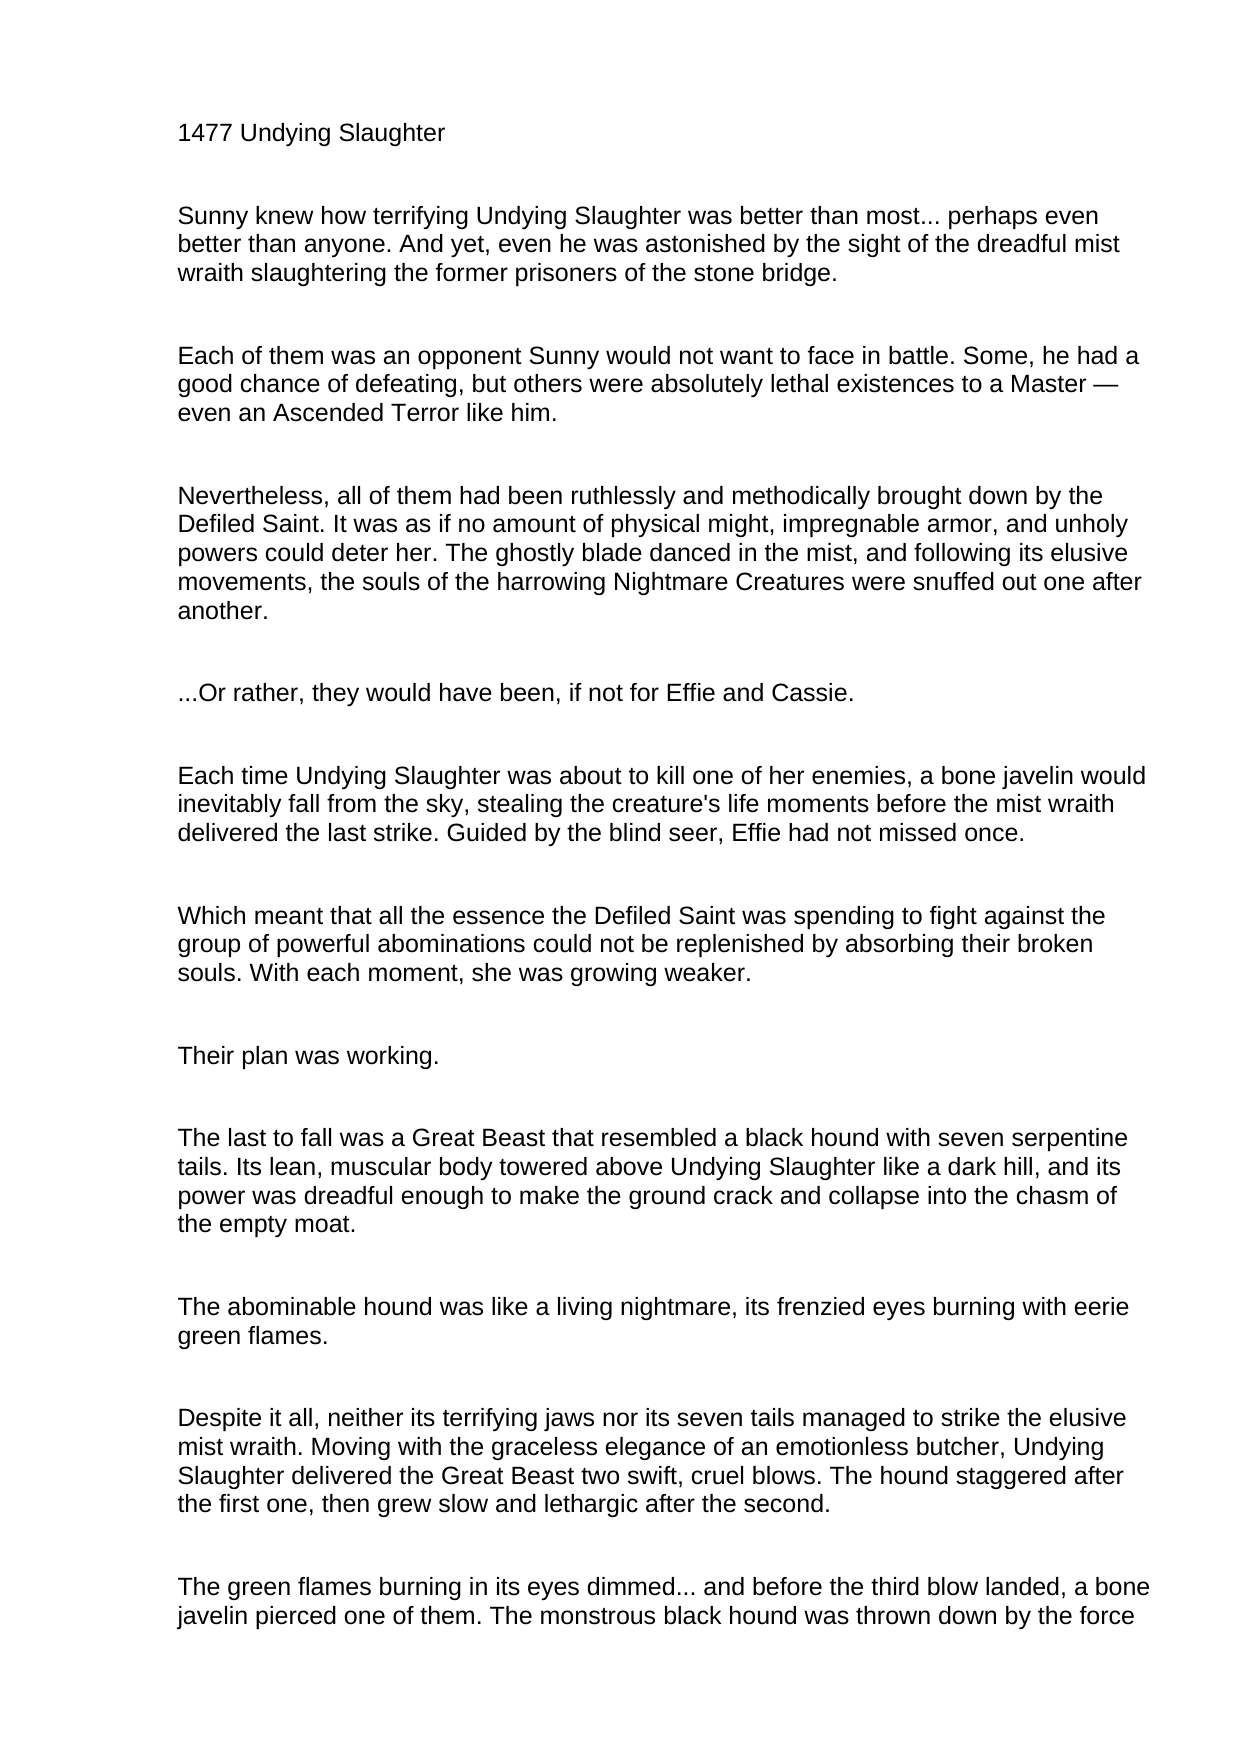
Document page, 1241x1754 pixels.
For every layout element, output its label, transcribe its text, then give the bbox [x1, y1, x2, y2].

text Each time Undying Slaughter was about to kill one of her enemies, a bone javelin would inevitably fall from the sky, stealing the creature's life moments before the mist wraith delivered the last strike. Guided by the blind seer, Effie had not missed once. [177, 761, 1152, 847]
text Which meant that all the essence the Defiled Saint was spending to fight against the group of powerful abominations could not be replenished by absorbing their broken souls. With each moment, she was growing weaker. [177, 901, 1152, 987]
text Sunny knew how terrifying Undying Slaughter was better than most... perhaps even better than anyone. And yet, even he was astonished by the sight of the dreadful mist wraith slaughtering the former prisoners of the stone bridge. [177, 201, 1152, 287]
text The abominable hound was like a living nightmare, its frenzied eyes burning with eerie green flames. [177, 1292, 1152, 1349]
text Their plan was working. [177, 1041, 1152, 1069]
text Each of them was an opponent Sunny would not want to face in battle. Some, he had a good chance of defeating, but others were absolutely lethal existences to a Master — even an Ascended Terror like him. [177, 341, 1152, 427]
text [177, 1572, 1152, 1629]
text Nevertheless, all of them had been ruthlessly and methodically brought down by the Defiled Saint. It was as if no amount of physical might, impregnable armor, and unholy powers could deter her. The ghostly blade danced in the mist, and following its elusive movements, the souls of the harrowing Nightmare Creatures were snuffed out one after another. [177, 481, 1152, 624]
text Despite it all, neither its terrifying jaws nor its seven tails managed to strike the elusive mist wraith. Moving with the graceless elegance of an emotionless butcher, Undying Slaughter delivered the Great Beast two swift, cruel blows. The hound staggered after the first one, then grew slow and lethargic after the second. [177, 1403, 1152, 1518]
text The last to fall was a Great Beast that resembled a black hound with seven serpentine tails. Its lean, muscular body towered above Undying Slaughter like a dark hill, and its power was dreadful enough to make the ground crack and collapse into the chasm of the empty moat. [177, 1123, 1152, 1238]
text 1477 Undying Slaughter [177, 118, 1152, 147]
text ...Or rather, they would have been, if not for Effie and Cassie. [177, 678, 1152, 707]
